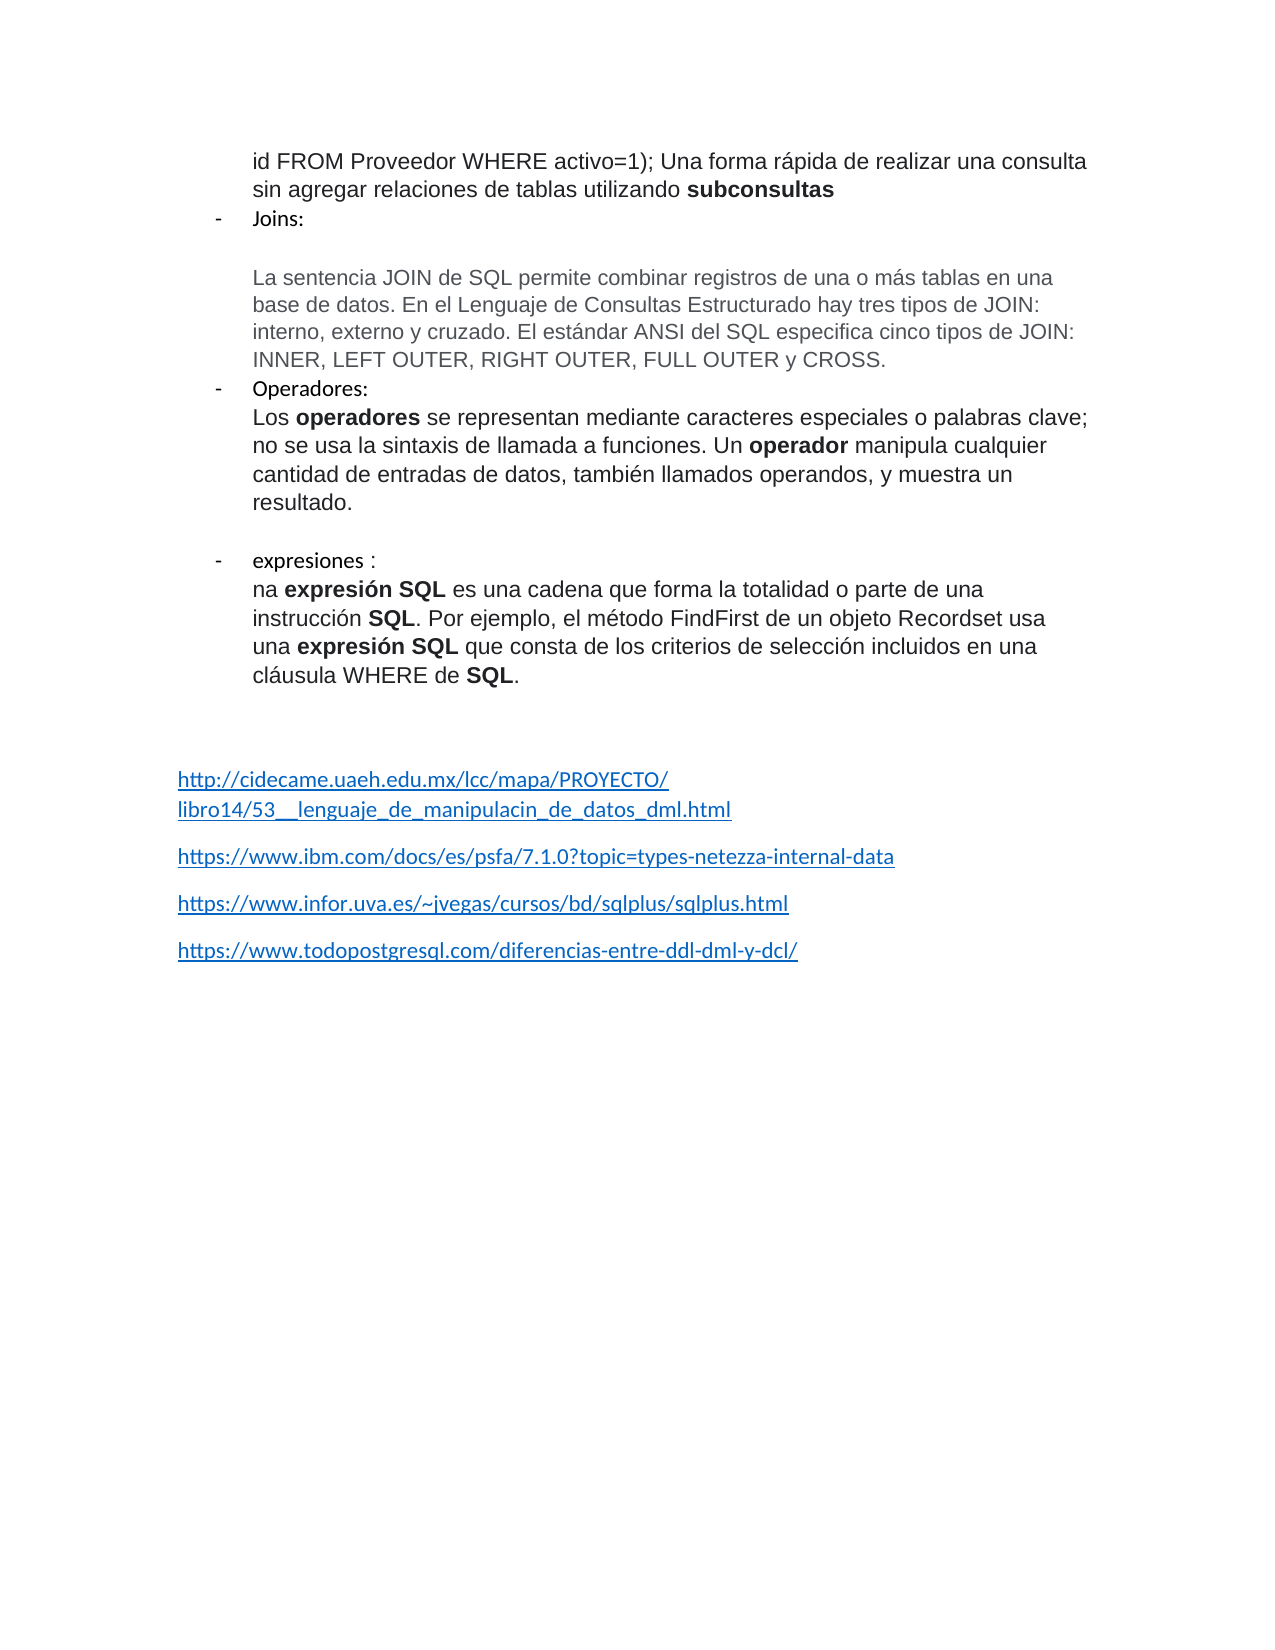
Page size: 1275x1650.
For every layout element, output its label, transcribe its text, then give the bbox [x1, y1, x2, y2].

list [252, 148, 1098, 202]
list La sentencia JOIN de SQL permite combinar registros de una o más tablas en una base de datos. En el Lenguaje de Consultas Estructurado hay tres tipos de JOIN: interno, externo y cruzado. El estándar ANSI del SQL especifica cinco tipos de JOIN: INNER, LEFT OUTER, RIGHT OUTER, FULL OUTER y CROSS. [252, 265, 1098, 372]
list Operadores: [215, 374, 1098, 402]
list expresiones : [215, 546, 1098, 574]
text https://www.todopostgresql.com/diferencias-entre-ddl-dml-y-dcl/ [177, 936, 1098, 964]
list Joins: [215, 204, 1098, 232]
text https://www.ibm.com/docs/es/psfa/7.1.0?topic=types-netezza-internal-data [177, 842, 1098, 870]
list na expresión SQL es una cadena que forma la totalidad o parte de una instrucción SQL. Por ejemplo, el método FindFirst de un objeto Recordset usa una expresión SQL que consta de los criterios de selección incluidos en una cláusula WHERE de SQL. [252, 576, 1098, 688]
text http://cidecame.uaeh.edu.mx/lcc/mapa/PROYECTO/libro14/53__lenguaje_de_manipulacin_de_datos_dml.html [177, 765, 1098, 823]
text https://www.infor.uva.es/~jvegas/cursos/bd/sqlplus/sqlplus.html [177, 889, 1098, 917]
list Los operadores se representan mediante caracteres especiales o palabras clave; no se usa la sintaxis de llamada a funciones. Un operador manipula cualquier cantidad de entradas de datos, también llamados operandos, y muestra un resultado. [252, 404, 1098, 516]
